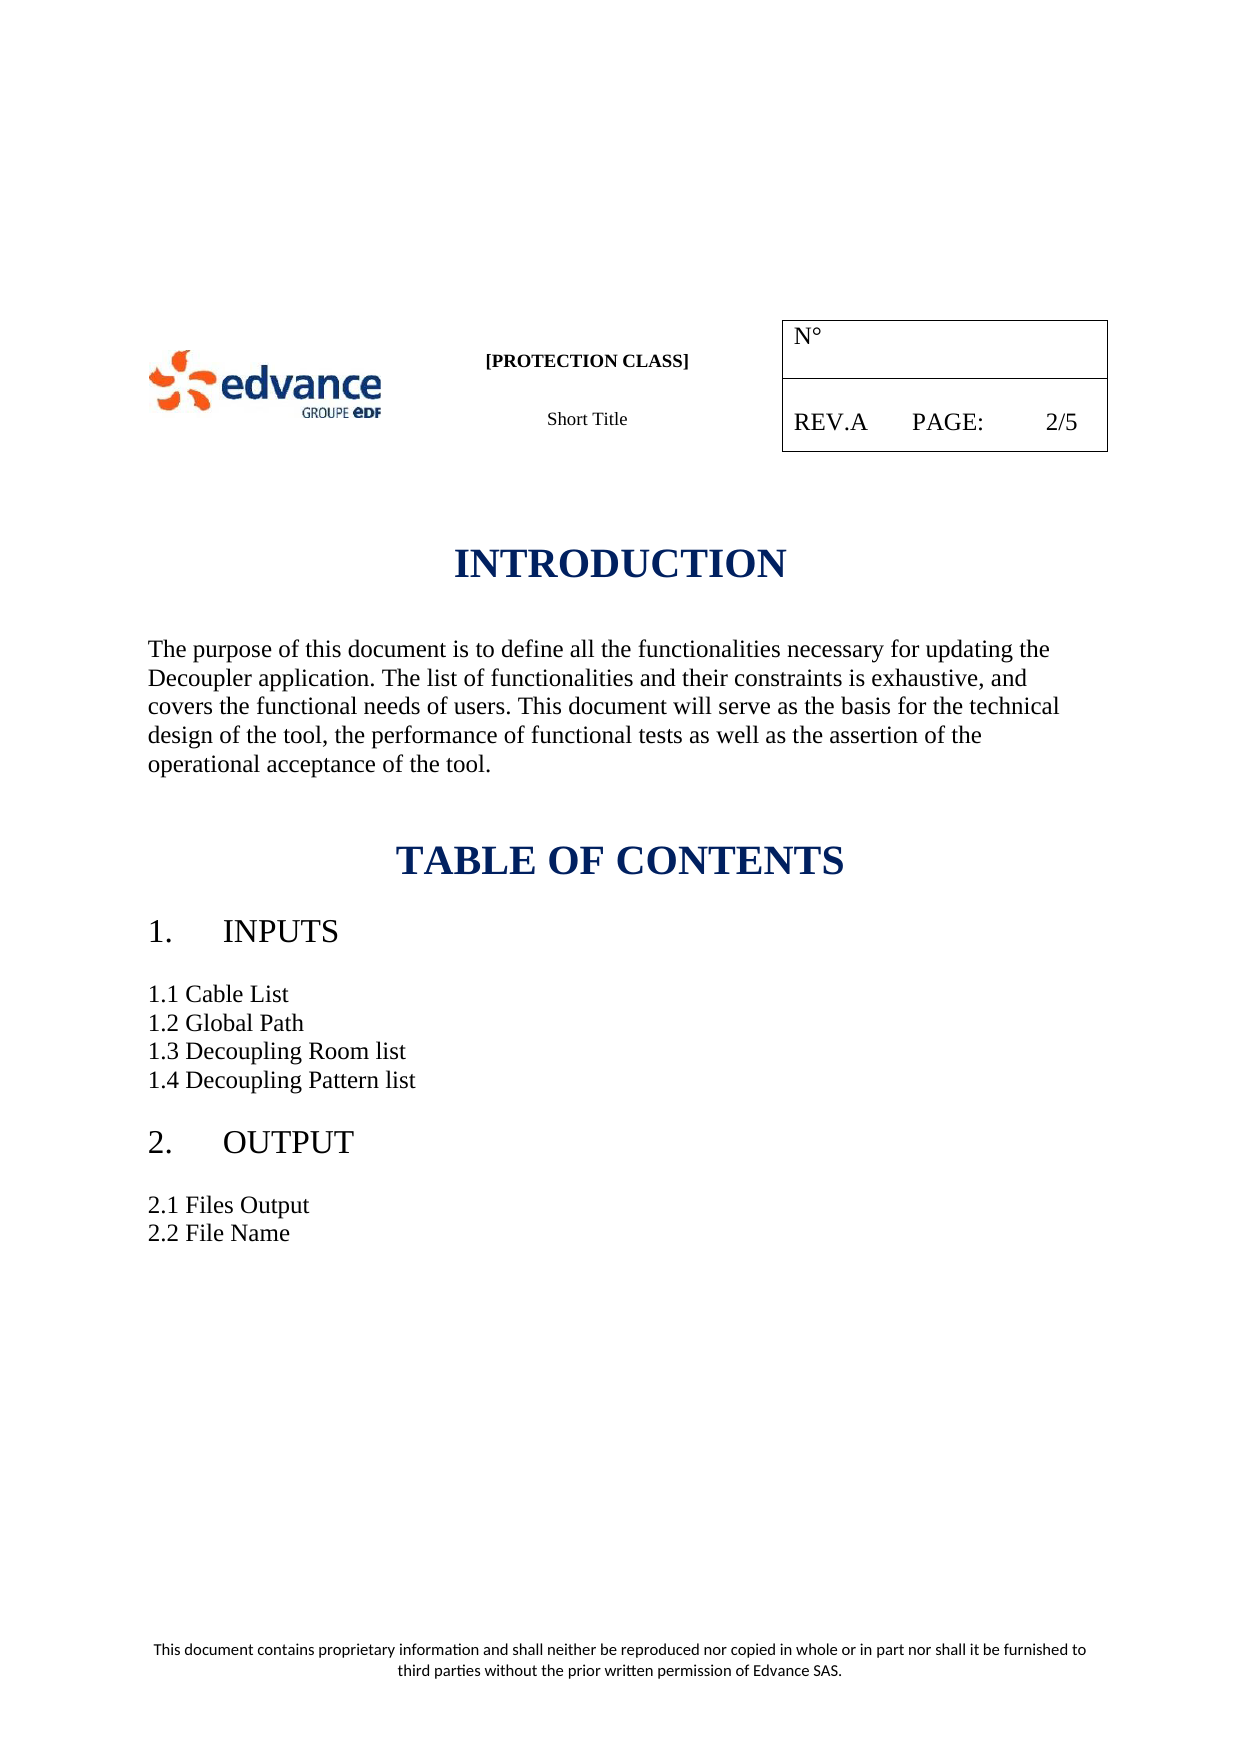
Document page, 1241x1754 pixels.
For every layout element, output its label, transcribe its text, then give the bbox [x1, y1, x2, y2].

text 2.2 File Name [148, 1218, 1093, 1247]
table_header [PROTECTION CLASS] [392, 320, 782, 378]
table_cell REV.A [783, 379, 901, 451]
text TABLE OF CONTENTS [148, 835, 1093, 883]
text 2. OUTPUT [148, 1123, 1093, 1161]
table_header N° [783, 321, 1107, 378]
text 1.3 Decoupling Room list [148, 1036, 1093, 1065]
table_header [133, 320, 392, 451]
text INTRODUCTION [148, 538, 1093, 586]
table_cell Short Title [392, 378, 782, 451]
table_cell 2/5 [1016, 379, 1107, 451]
table_cell PAGE: [901, 379, 1016, 451]
text 1. INPUTS [148, 912, 1093, 950]
text 2.1 Files Output [148, 1190, 1093, 1218]
text The purpose of this document is to define all the functionalities necessary for updating the Decoupler application. The list of functionalities and their constraints is exhaustive, and covers the functional needs of users. This document will serve as the basis for the technical design of the tool, the performance of functional tests as well as the assertion of the operational acceptance of the tool. [148, 634, 1093, 778]
text 1.1 Cable List [148, 979, 1093, 1008]
text 1.2 Global Path [148, 1008, 1093, 1036]
text 1.4 Decoupling Pattern list [148, 1065, 1093, 1094]
